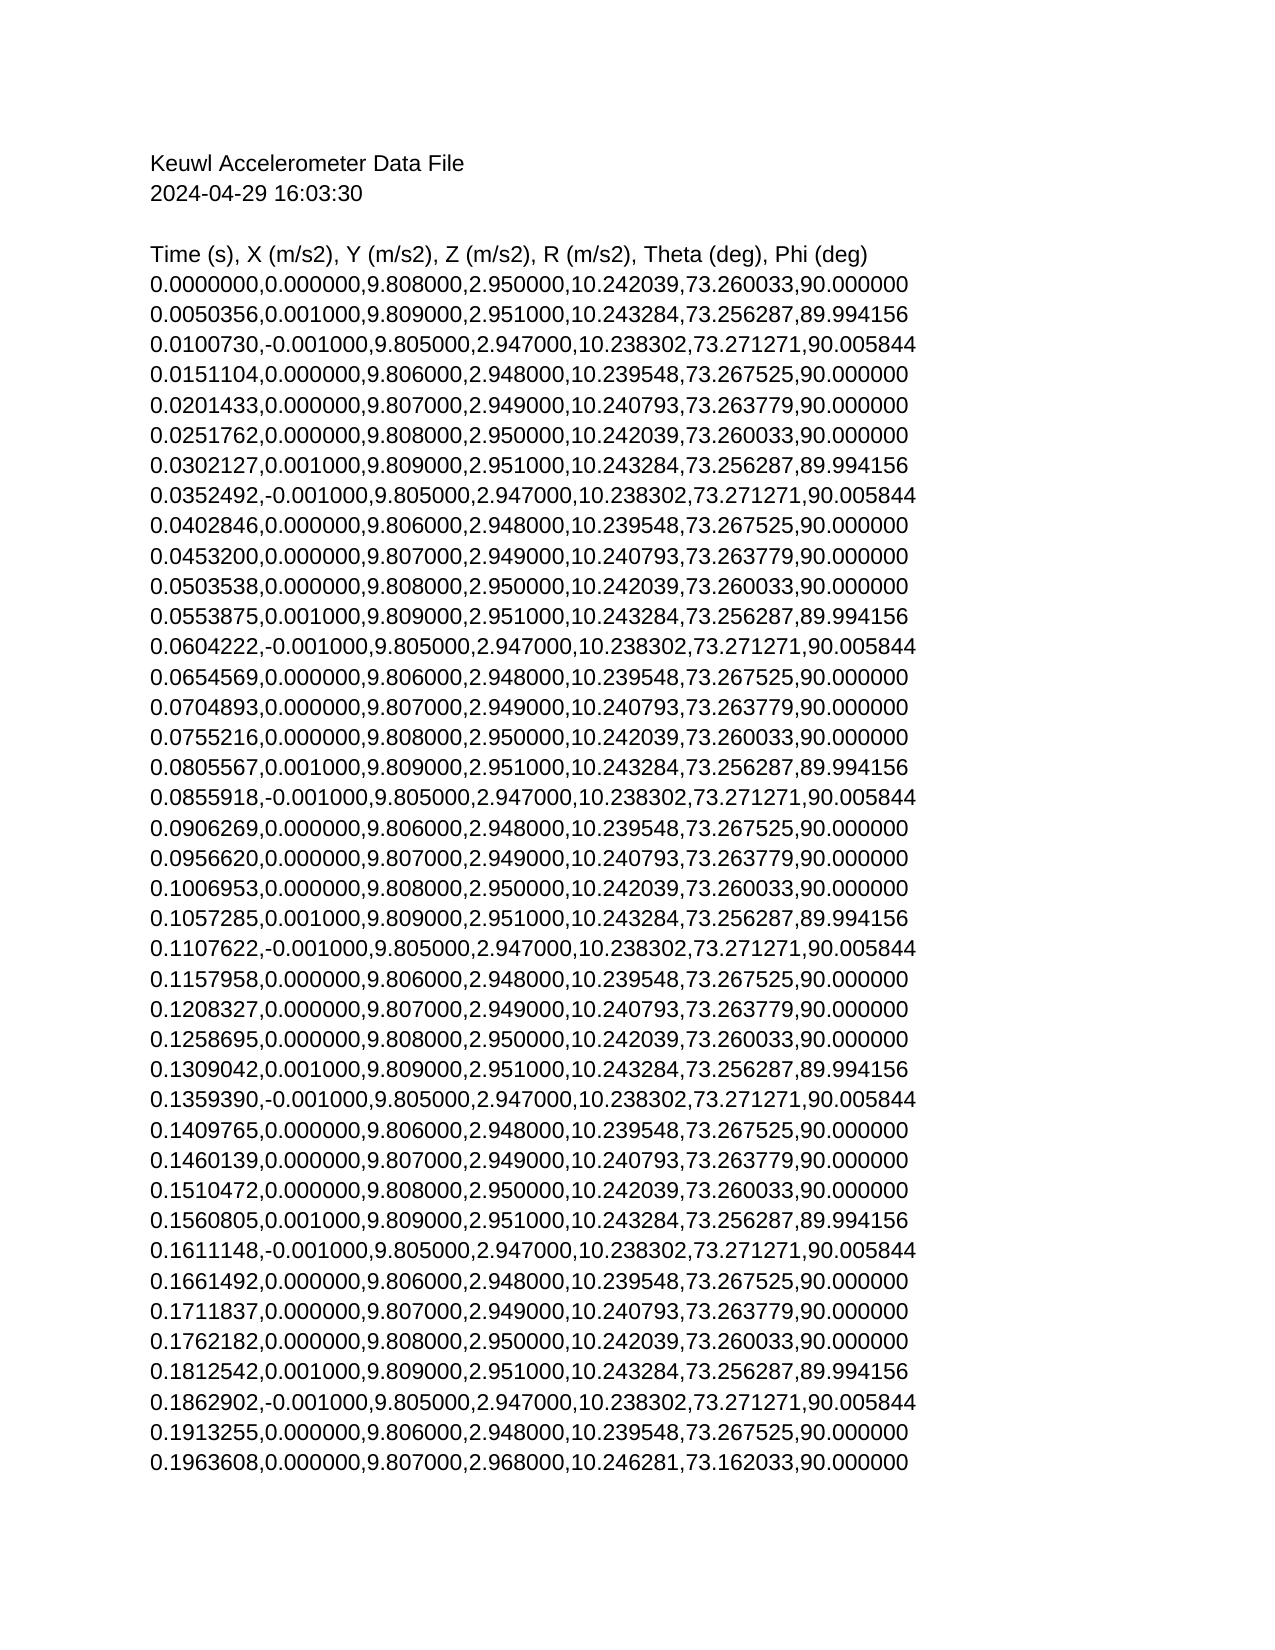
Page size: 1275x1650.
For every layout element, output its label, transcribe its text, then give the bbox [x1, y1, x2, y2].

text 0.0151104,0.000000,9.806000,2.948000,10.239548,73.267525,90.000000 [150, 361, 1125, 388]
text 0.1762182,0.000000,9.808000,2.950000,10.242039,73.260033,90.000000 [150, 1328, 1125, 1354]
text 0.0654569,0.000000,9.806000,2.948000,10.239548,73.267525,90.000000 [150, 663, 1125, 690]
text 0.0100730,-0.001000,9.805000,2.947000,10.238302,73.271271,90.005844 [150, 331, 1125, 358]
text 0.1460139,0.000000,9.807000,2.949000,10.240793,73.263779,90.000000 [150, 1147, 1125, 1173]
text 0.0302127,0.001000,9.809000,2.951000,10.243284,73.256287,89.994156 [150, 452, 1125, 478]
text 0.1862902,-0.001000,9.805000,2.947000,10.238302,73.271271,90.005844 [150, 1388, 1125, 1415]
text 0.1309042,0.001000,9.809000,2.951000,10.243284,73.256287,89.994156 [150, 1056, 1125, 1083]
text 0.1510472,0.000000,9.808000,2.950000,10.242039,73.260033,90.000000 [150, 1177, 1125, 1203]
text 0.0503538,0.000000,9.808000,2.950000,10.242039,73.260033,90.000000 [150, 573, 1125, 599]
text 0.1006953,0.000000,9.808000,2.950000,10.242039,73.260033,90.000000 [150, 875, 1125, 901]
text 0.0453200,0.000000,9.807000,2.949000,10.240793,73.263779,90.000000 [150, 543, 1125, 569]
text 0.1913255,0.000000,9.806000,2.948000,10.239548,73.267525,90.000000 [150, 1419, 1125, 1445]
text 0.0000000,0.000000,9.808000,2.950000,10.242039,73.260033,90.000000 [150, 271, 1125, 297]
text 0.1812542,0.001000,9.809000,2.951000,10.243284,73.256287,89.994156 [150, 1358, 1125, 1385]
text 0.0704893,0.000000,9.807000,2.949000,10.240793,73.263779,90.000000 [150, 694, 1125, 720]
text 0.1359390,-0.001000,9.805000,2.947000,10.238302,73.271271,90.005844 [150, 1086, 1125, 1113]
text 0.1963608,0.000000,9.807000,2.968000,10.246281,73.162033,90.000000 [150, 1449, 1125, 1475]
text 2024-04-29 16:03:30 [150, 180, 1125, 207]
text Time (s), X (m/s2), Y (m/s2), Z (m/s2), R (m/s2), Theta (deg), Phi (deg) [150, 241, 1125, 267]
text 0.0956620,0.000000,9.807000,2.949000,10.240793,73.263779,90.000000 [150, 845, 1125, 871]
text 0.0755216,0.000000,9.808000,2.950000,10.242039,73.260033,90.000000 [150, 724, 1125, 750]
text 0.1711837,0.000000,9.807000,2.949000,10.240793,73.263779,90.000000 [150, 1298, 1125, 1324]
text 0.1611148,-0.001000,9.805000,2.947000,10.238302,73.271271,90.005844 [150, 1237, 1125, 1264]
text 0.1157958,0.000000,9.806000,2.948000,10.239548,73.267525,90.000000 [150, 966, 1125, 992]
text 0.1661492,0.000000,9.806000,2.948000,10.239548,73.267525,90.000000 [150, 1268, 1125, 1294]
text 0.0201433,0.000000,9.807000,2.949000,10.240793,73.263779,90.000000 [150, 392, 1125, 418]
text 0.1208327,0.000000,9.807000,2.949000,10.240793,73.263779,90.000000 [150, 996, 1125, 1022]
text Keuwl Accelerometer Data File [150, 150, 1125, 176]
text 0.1057285,0.001000,9.809000,2.951000,10.243284,73.256287,89.994156 [150, 905, 1125, 932]
text 0.0805567,0.001000,9.809000,2.951000,10.243284,73.256287,89.994156 [150, 754, 1125, 781]
text 0.0553875,0.001000,9.809000,2.951000,10.243284,73.256287,89.994156 [150, 603, 1125, 629]
text 0.1560805,0.001000,9.809000,2.951000,10.243284,73.256287,89.994156 [150, 1207, 1125, 1234]
text 0.0906269,0.000000,9.806000,2.948000,10.239548,73.267525,90.000000 [150, 814, 1125, 841]
text 0.0050356,0.001000,9.809000,2.951000,10.243284,73.256287,89.994156 [150, 301, 1125, 327]
text 0.0855918,-0.001000,9.805000,2.947000,10.238302,73.271271,90.005844 [150, 784, 1125, 811]
text 0.1409765,0.000000,9.806000,2.948000,10.239548,73.267525,90.000000 [150, 1117, 1125, 1143]
text 0.0402846,0.000000,9.806000,2.948000,10.239548,73.267525,90.000000 [150, 512, 1125, 539]
text 0.0604222,-0.001000,9.805000,2.947000,10.238302,73.271271,90.005844 [150, 633, 1125, 660]
text 0.1258695,0.000000,9.808000,2.950000,10.242039,73.260033,90.000000 [150, 1026, 1125, 1052]
text 0.0352492,-0.001000,9.805000,2.947000,10.238302,73.271271,90.005844 [150, 482, 1125, 509]
text 0.1107622,-0.001000,9.805000,2.947000,10.238302,73.271271,90.005844 [150, 935, 1125, 962]
text 0.0251762,0.000000,9.808000,2.950000,10.242039,73.260033,90.000000 [150, 422, 1125, 448]
